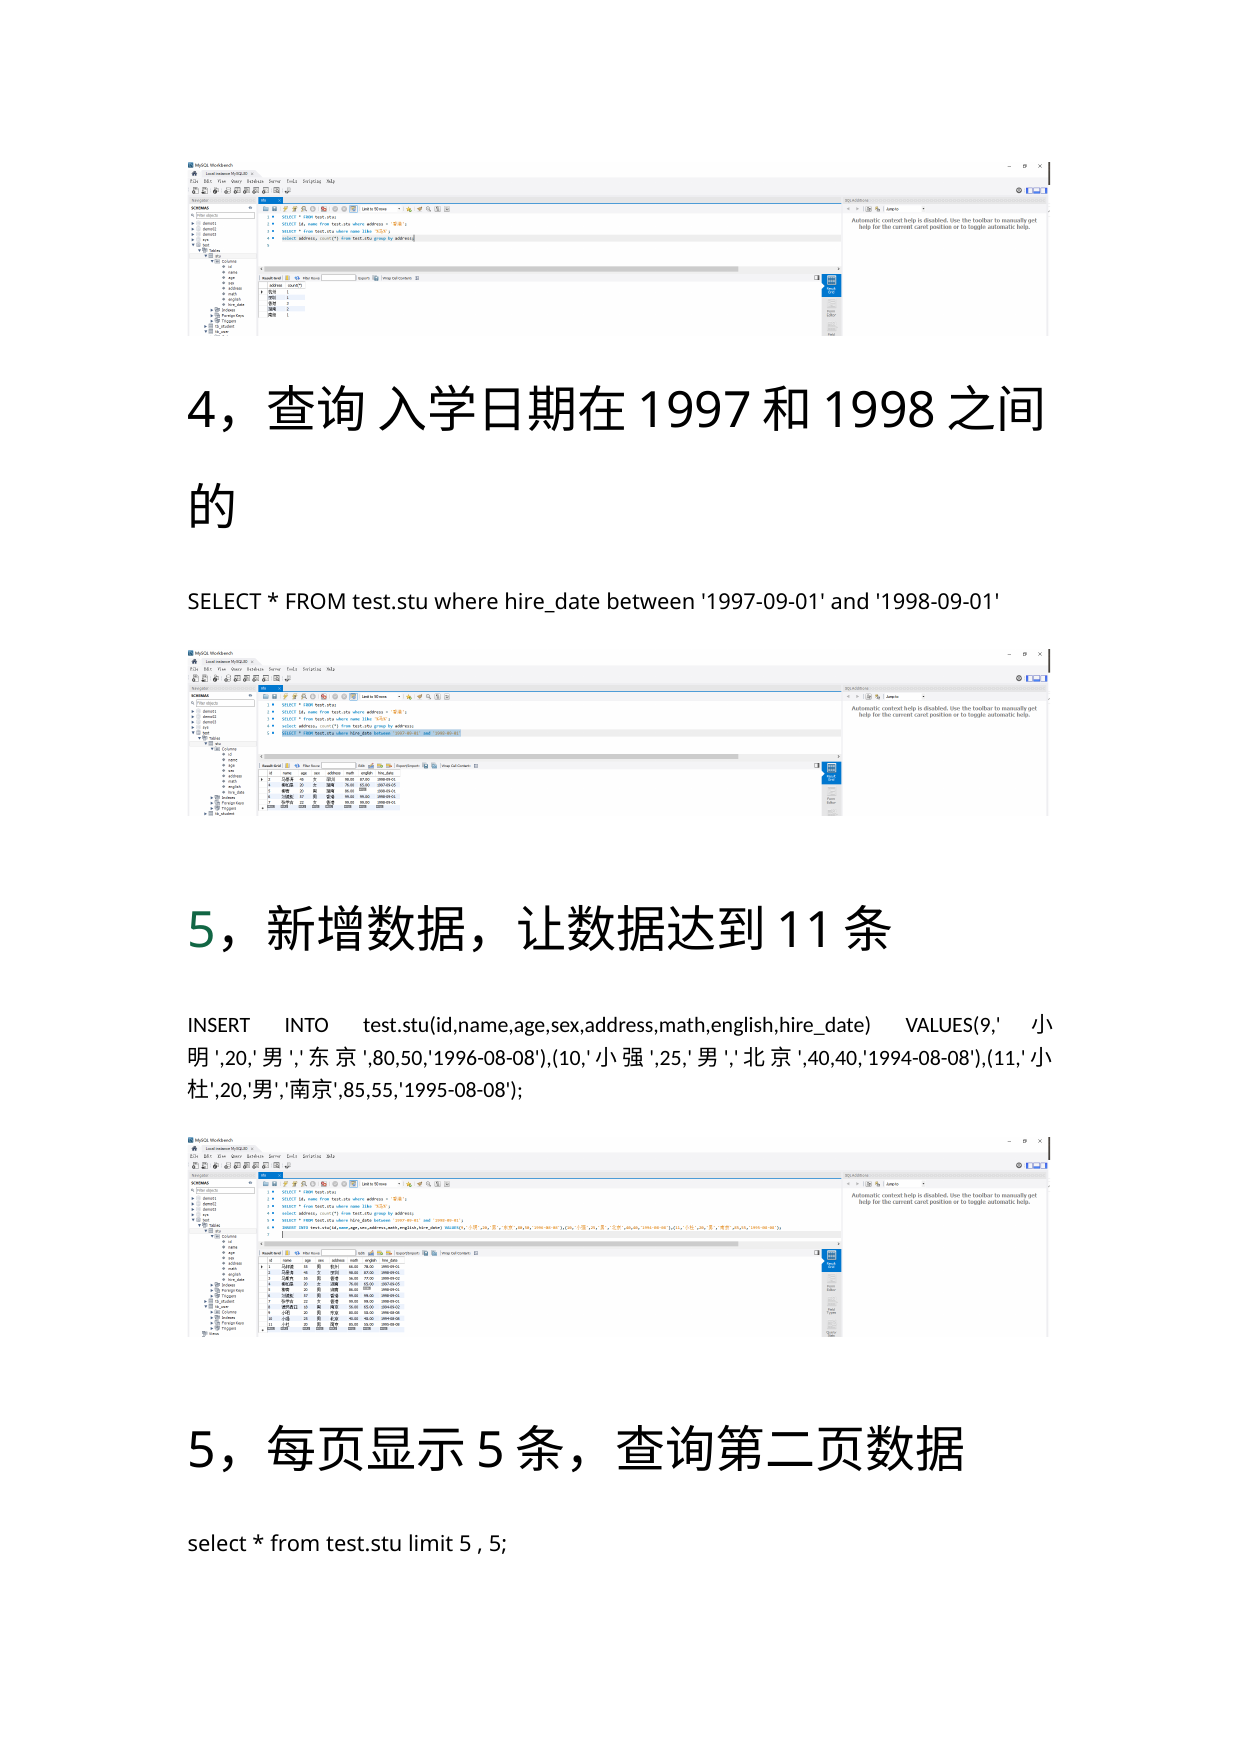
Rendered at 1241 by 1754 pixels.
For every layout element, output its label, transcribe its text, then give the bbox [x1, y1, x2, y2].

text INSERT INTO test.stu(id,name,age,sex,address,math,english,hire_date) VALUES(9,'小明',20,'男','东京',80,50,'1996-08-08'),(10,'小强',25,'男','北京',40,40,'1994-08-08'),(11,'小杜',20,'男','南京',85,55,'1995-08-08'); [187, 1007, 1053, 1104]
list SELECT * FROM test.stu where hire_date between '1997-09-01' and '1998-09-01' [187, 584, 1053, 617]
picture [187, 649, 1051, 816]
list 查询 入学日期在1997和1998之间的 [187, 357, 1053, 552]
picture [187, 162, 1051, 336]
text 5，新增数据，让数据达到11条 [187, 877, 1053, 974]
list select * from test.stu limit 5 , 5; [187, 1527, 1053, 1559]
picture [187, 1137, 1051, 1337]
list 每页显示5条，查询第二页数据 [187, 1397, 1053, 1494]
